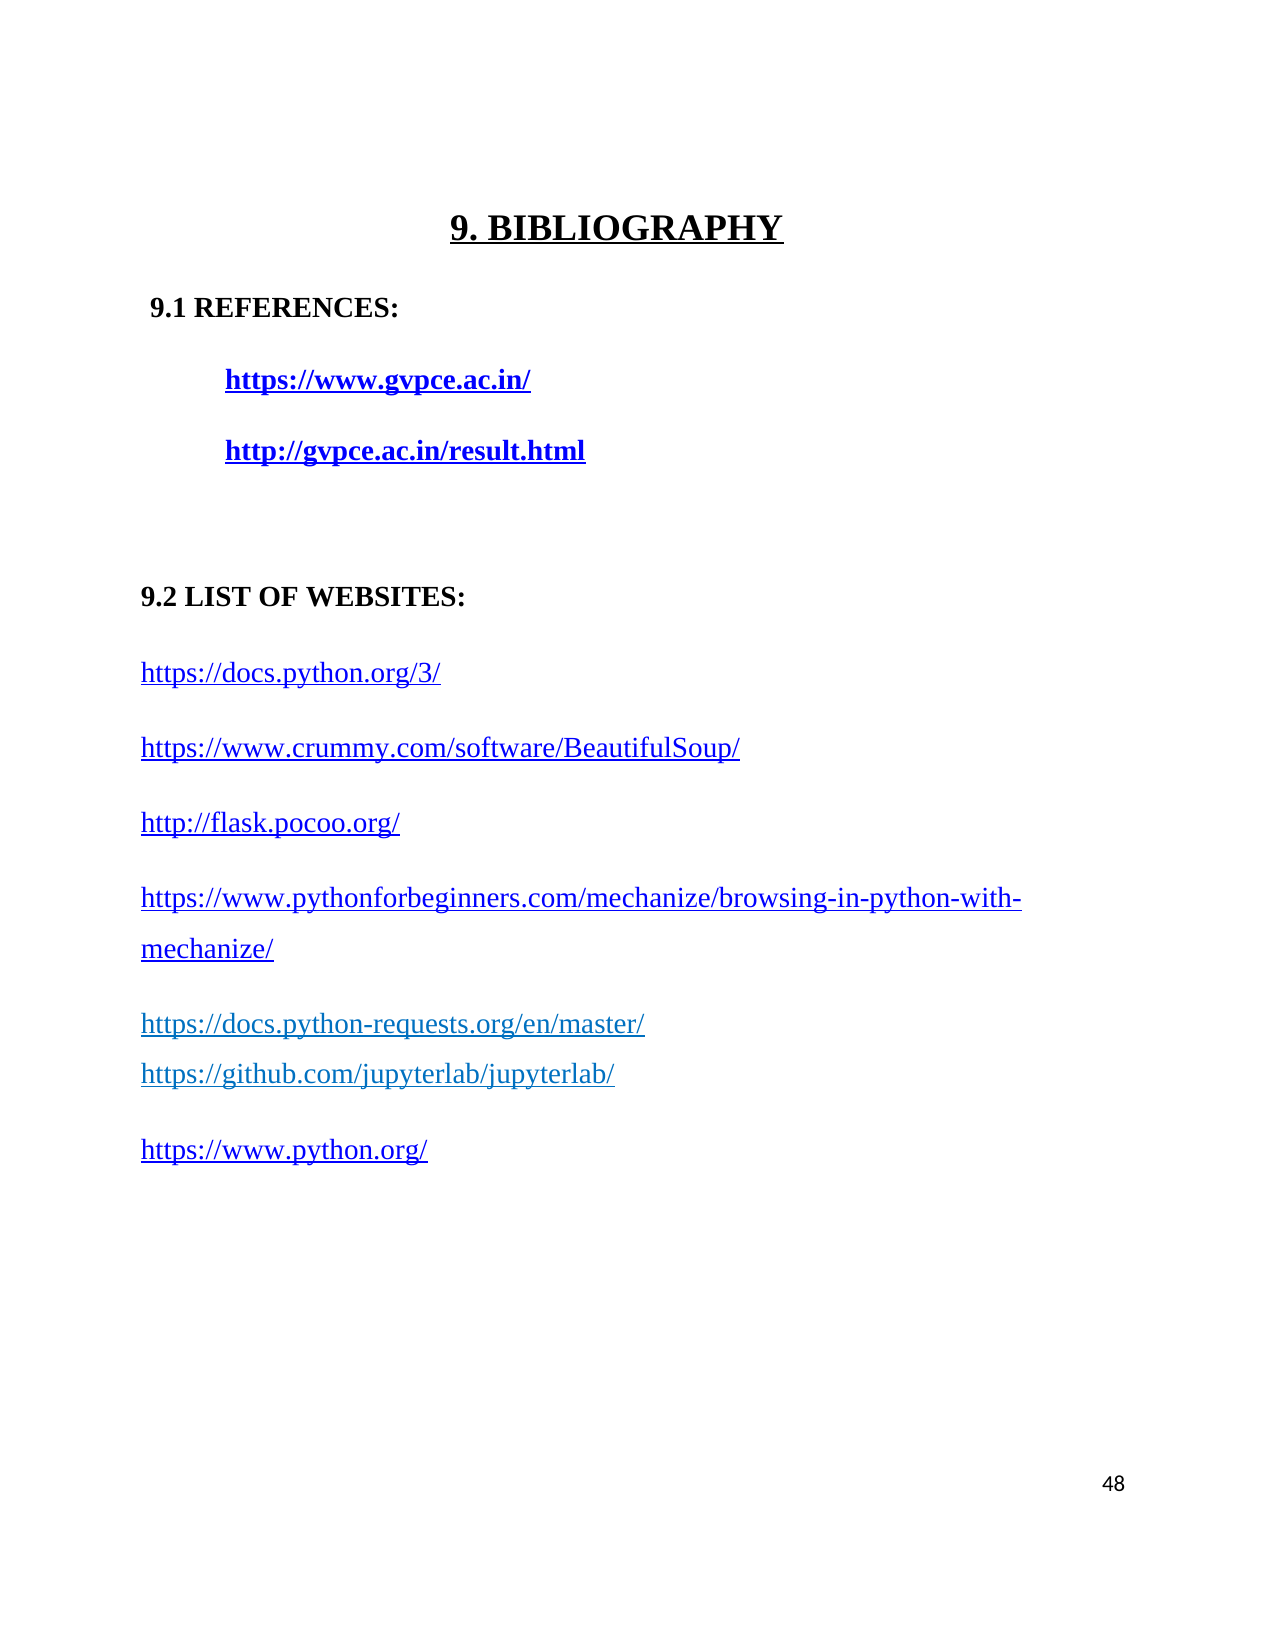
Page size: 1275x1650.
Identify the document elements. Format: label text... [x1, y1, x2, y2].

text 9.2 LIST OF WEBSITES: [141, 579, 1125, 613]
text https://docs.python-requests.org/en/master/ https://github.com/jupyterlab/jupyterlab/ [141, 1006, 1125, 1090]
text 9.1 REFERENCES: [150, 291, 1125, 324]
text https://www.gvpce.ac.in/ [150, 362, 1125, 395]
text https://docs.python.org/3/ [141, 655, 1125, 688]
text https://www.crummy.com/software/BeautifulSoup/ [141, 730, 1125, 763]
text 9. BIBLIOGRAPHY [150, 205, 1125, 248]
text http://flask.pocoo.org/ [141, 805, 1125, 839]
text https://www.python.org/ [141, 1132, 1125, 1165]
text https://www.pythonforbeginners.com/mechanize/browsing-in-python-with-mechanize/ [141, 881, 1125, 964]
text http://gvpce.ac.in/result.html [150, 433, 1125, 466]
